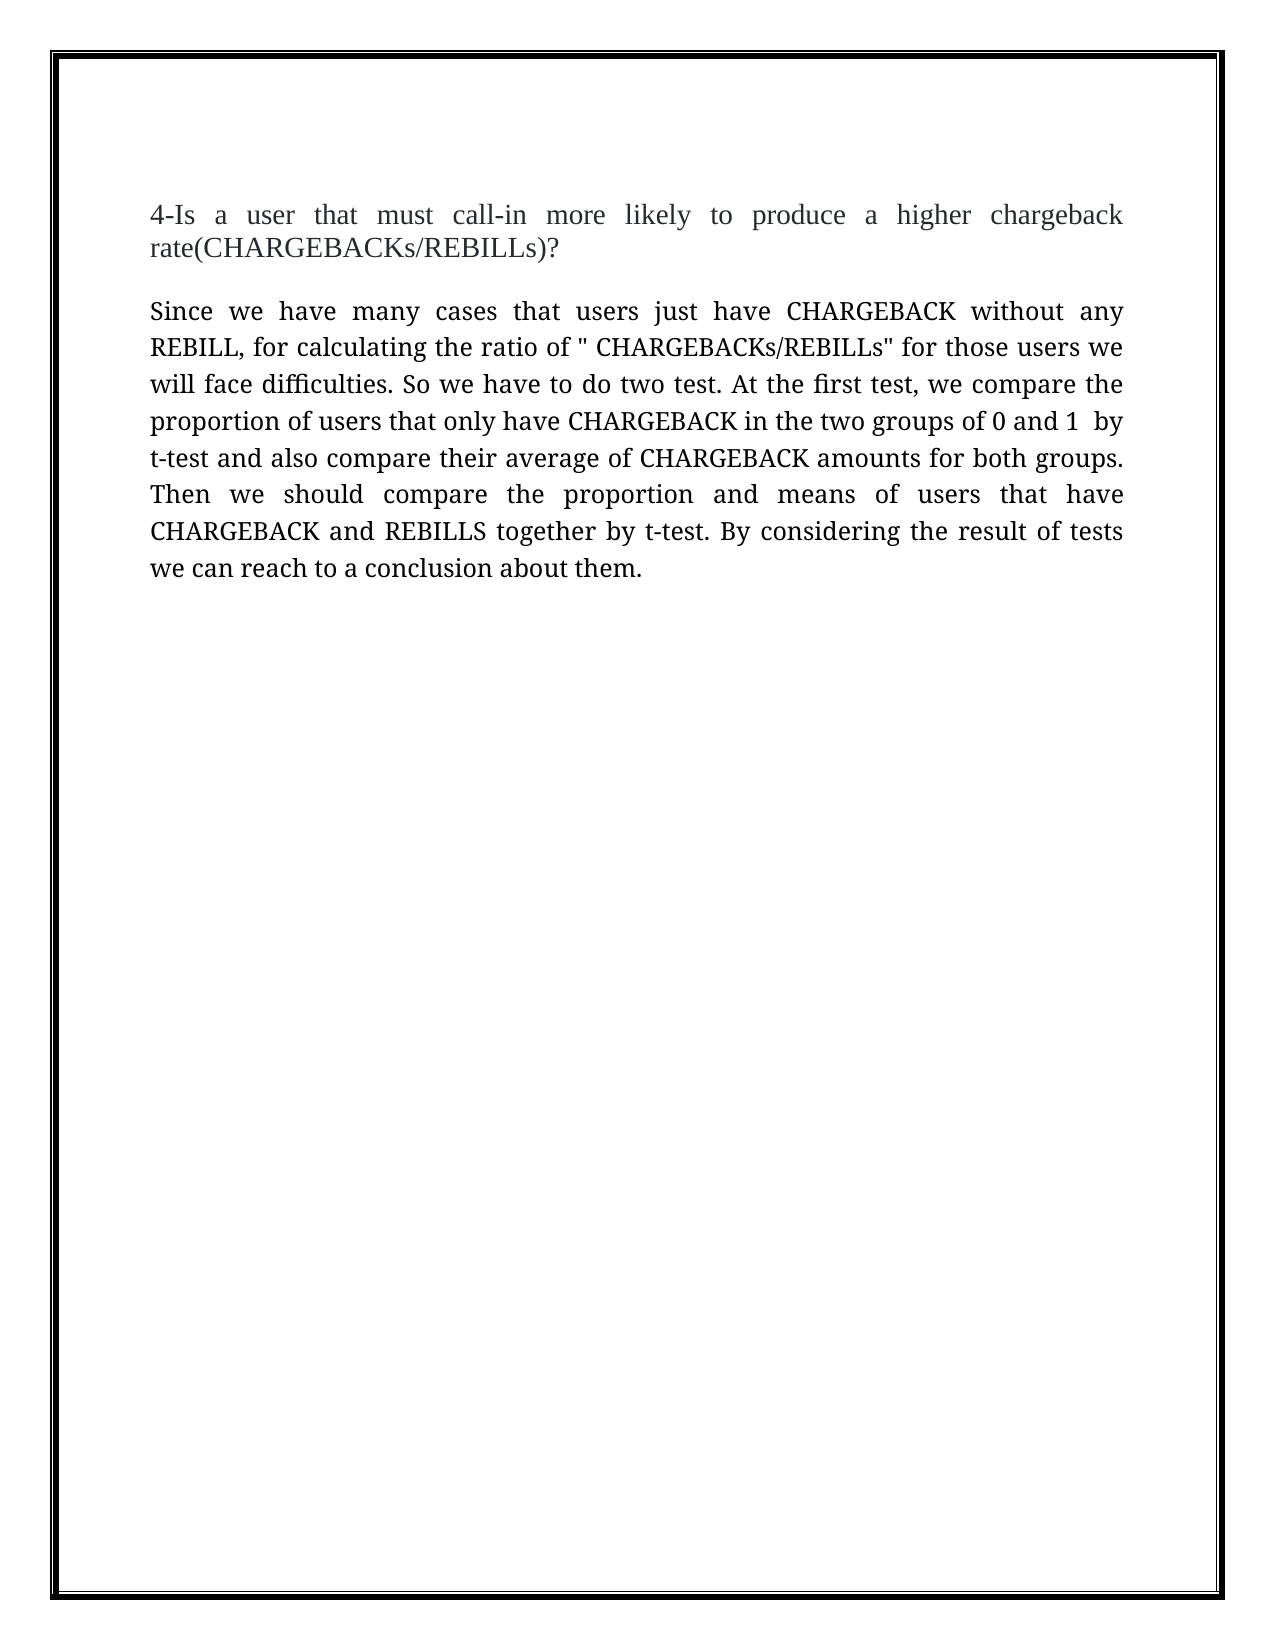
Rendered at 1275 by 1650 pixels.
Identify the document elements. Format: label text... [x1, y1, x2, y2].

text Since we have many cases that users just have CHARGEBACK without any REBILL, for calculating the ratio of " CHARGEBACKs/REBILLs" for those users we will face difficulties. So we have to do two test. At the first test, we compare the proportion of users that only have CHARGEBACK in the two groups of 0 and 1 by t-test and also compare their average of CHARGEBACK amounts for both groups. Then we should compare the proportion and means of users that have CHARGEBACK and REBILLS together by t-test. By considering the result of tests we can reach to a conclusion about them. [150, 293, 1125, 584]
text 4-Is a user that must call-in more likely to produce a higher chargeback rate(CHARGEBACKs/REBILLs)? [150, 197, 1125, 264]
